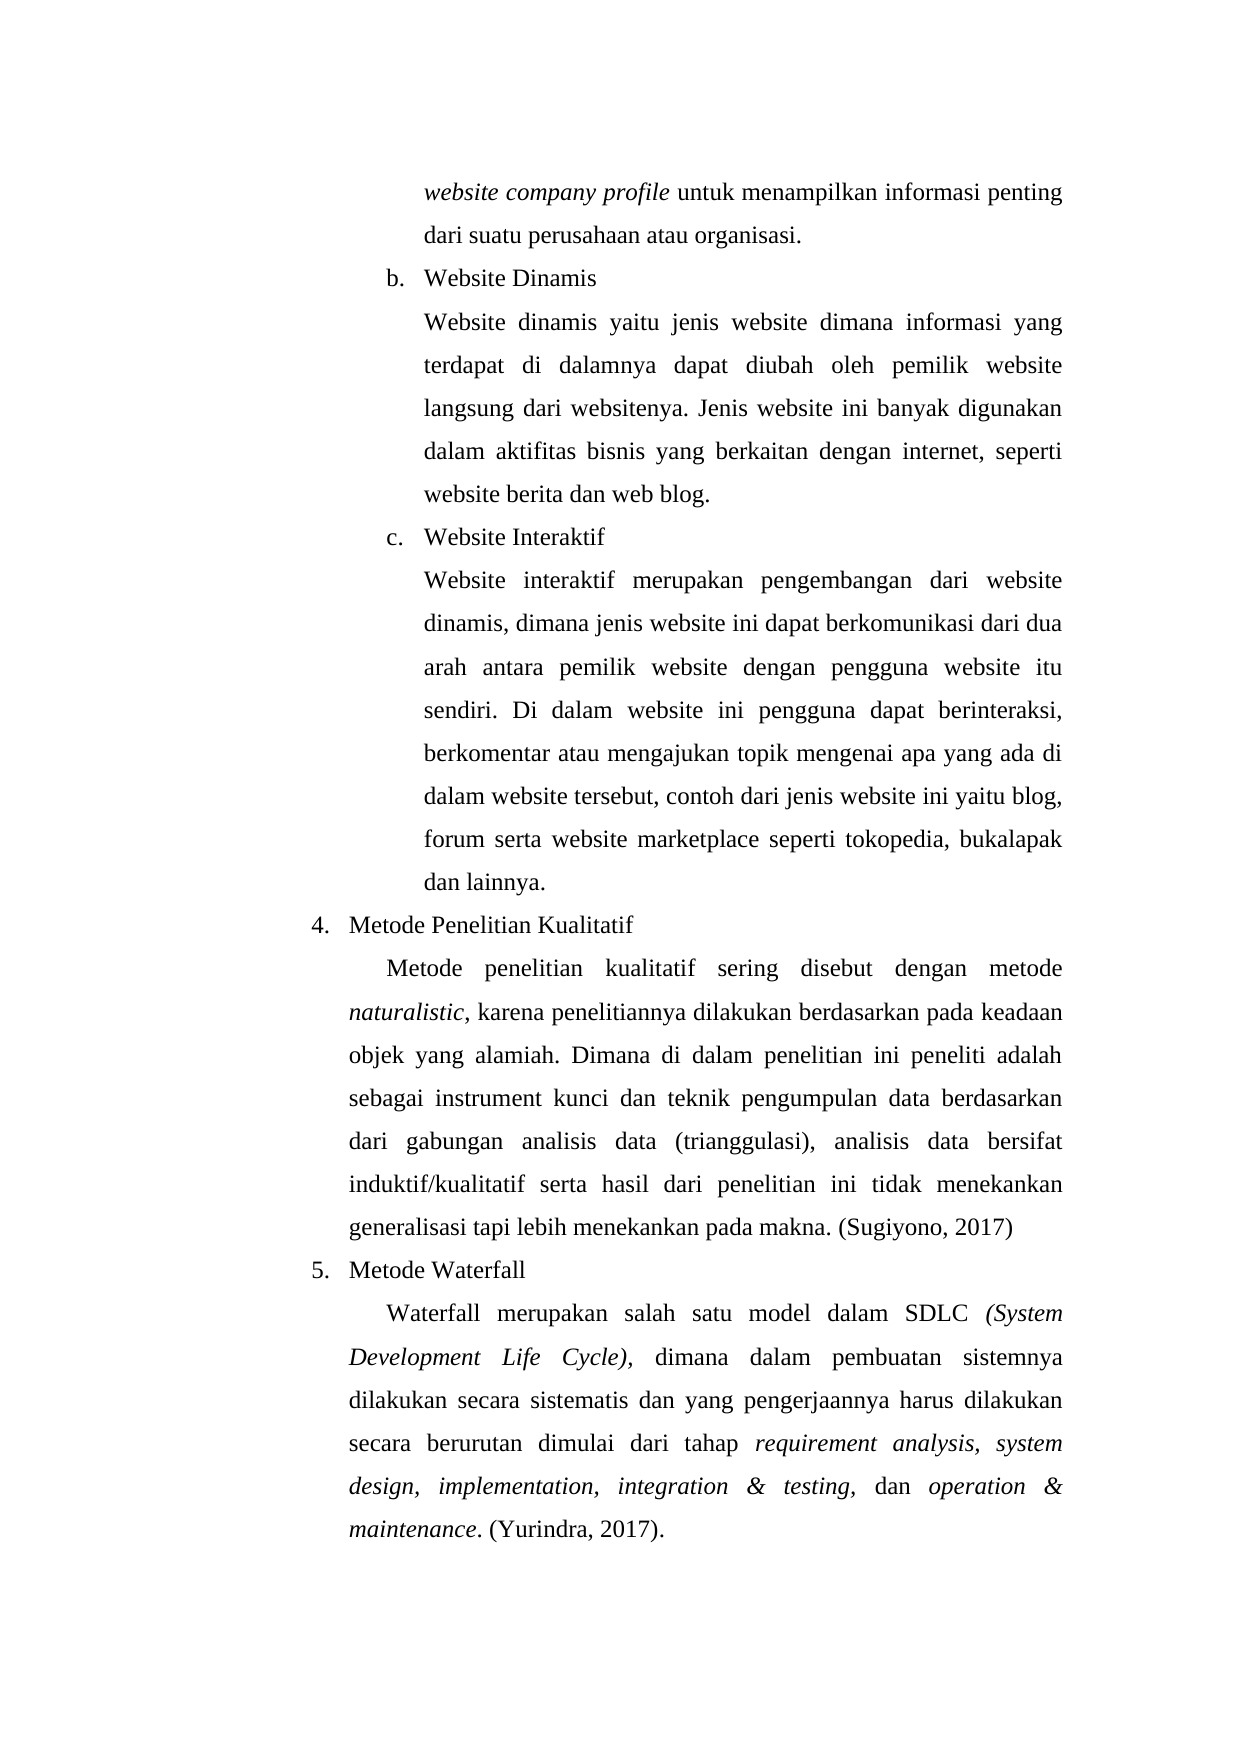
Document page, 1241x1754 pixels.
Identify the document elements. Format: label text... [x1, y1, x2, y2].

list Waterfall merupakan salah satu model dalam SDLC (System Development Life Cycle), dimana dalam pembuatan sistemnya dilakukan secara sistematis dan yang pengerjaannya harus dilakukan secara berurutan dimulai dari tahap requirement analysis, system design, implementation, integration & testing, dan operation & maintenance.. [349, 1298, 1063, 1543]
list Metode Penelitian Kualitatif [311, 910, 1063, 939]
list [424, 177, 1063, 249]
list Website interaktif merupakan pengembangan dari website dinamis, dimana jenis website ini dapat berkomunikasi dari dua arah antara pemilik website dengan pengguna website itu sendiri. Di dalam website ini pengguna dapat berinteraksi, berkomentar atau mengajukan topik mengenai apa yang ada di dalam website tersebut, contoh dari jenis website ini yaitu blog, forum serta website marketplace seperti tokopedia, bukalapak dan lainnya. [424, 565, 1063, 896]
list Website dinamis yaitu jenis website dimana informasi yang terdapat di dalamnya dapat diubah oleh pemilik website langsung dari websitenya. Jenis website ini banyak digunakan dalam aktifitas bisnis yang berkaitan dengan internet, seperti website berita dan web blog. [424, 307, 1063, 508]
list Website Interaktif [386, 522, 1063, 551]
list Metode penelitian kualitatif sering disebut dengan metode naturalistic, karena penelitiannya dilakukan berdasarkan pada keadaan objek yang alamiah. Dimana di dalam penelitian ini peneliti adalah sebagai instrument kunci dan teknik pengumpulan data berdasarkan dari gabungan analisis data (trianggulasi), analisis data bersifat induktif/kualitatif serta hasil dari penelitian ini tidak menekankan generalisasi tapi lebih menekankan pada makna. [349, 953, 1063, 1241]
list Website Dinamis [386, 263, 1063, 292]
list Metode Waterfall [311, 1255, 1063, 1284]
